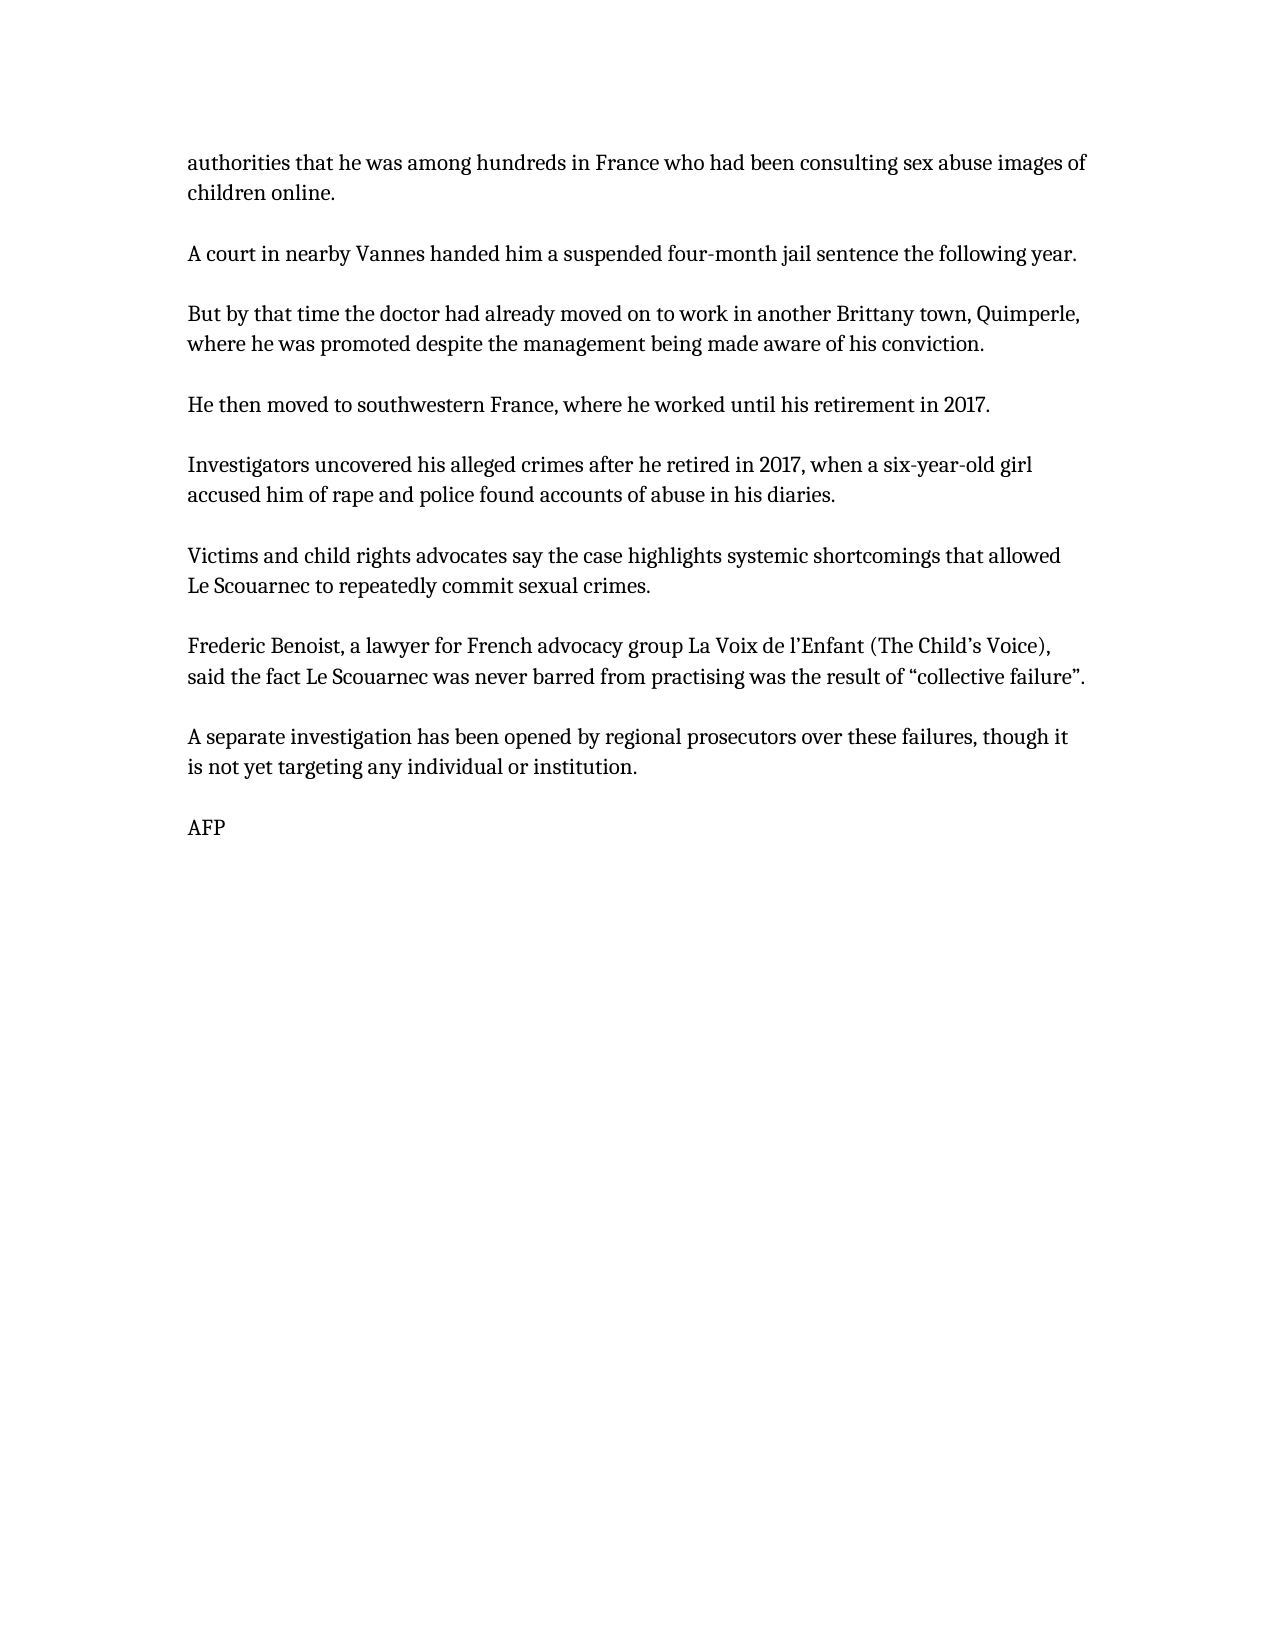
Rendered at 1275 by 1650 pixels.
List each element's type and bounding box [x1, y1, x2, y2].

text [187, 150, 1087, 841]
